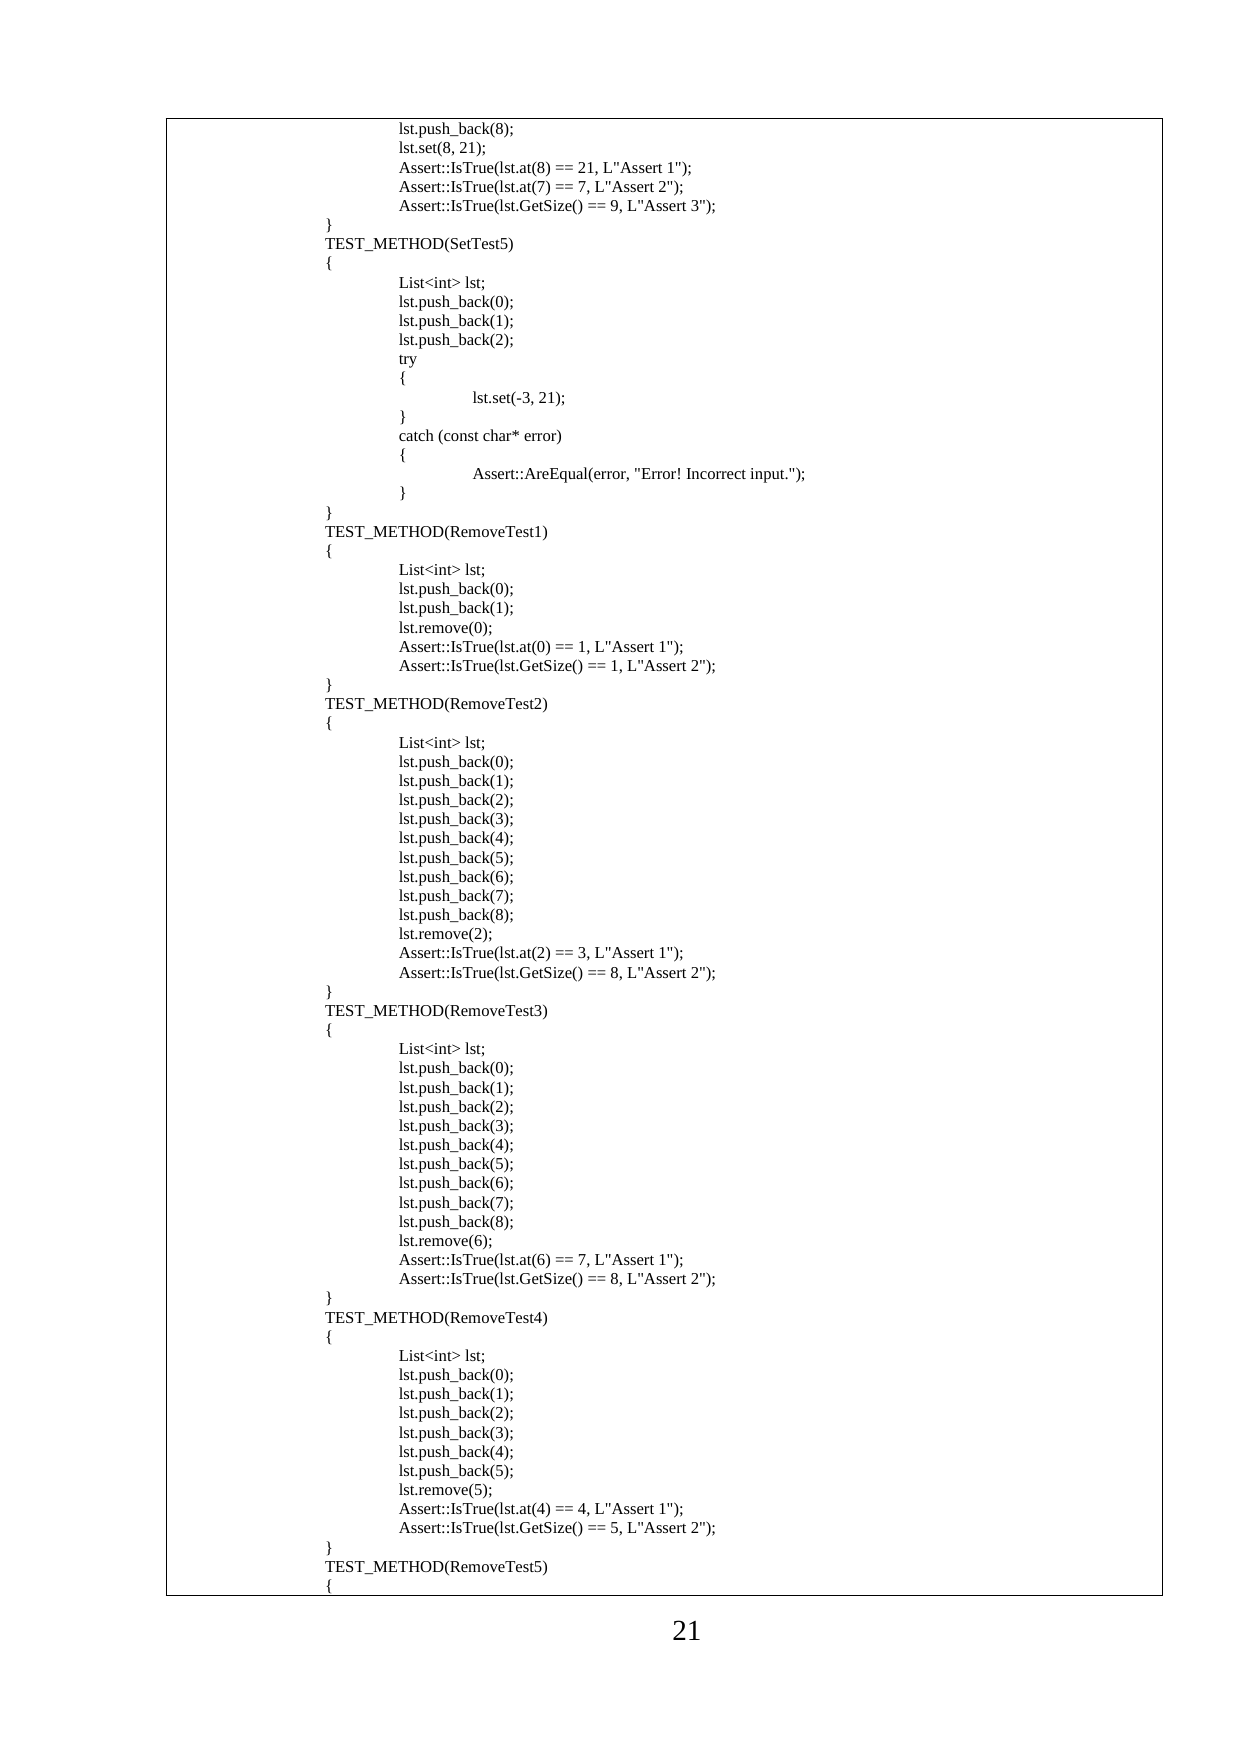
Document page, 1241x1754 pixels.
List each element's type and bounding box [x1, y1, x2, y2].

table_cell [167, 119, 1162, 1595]
